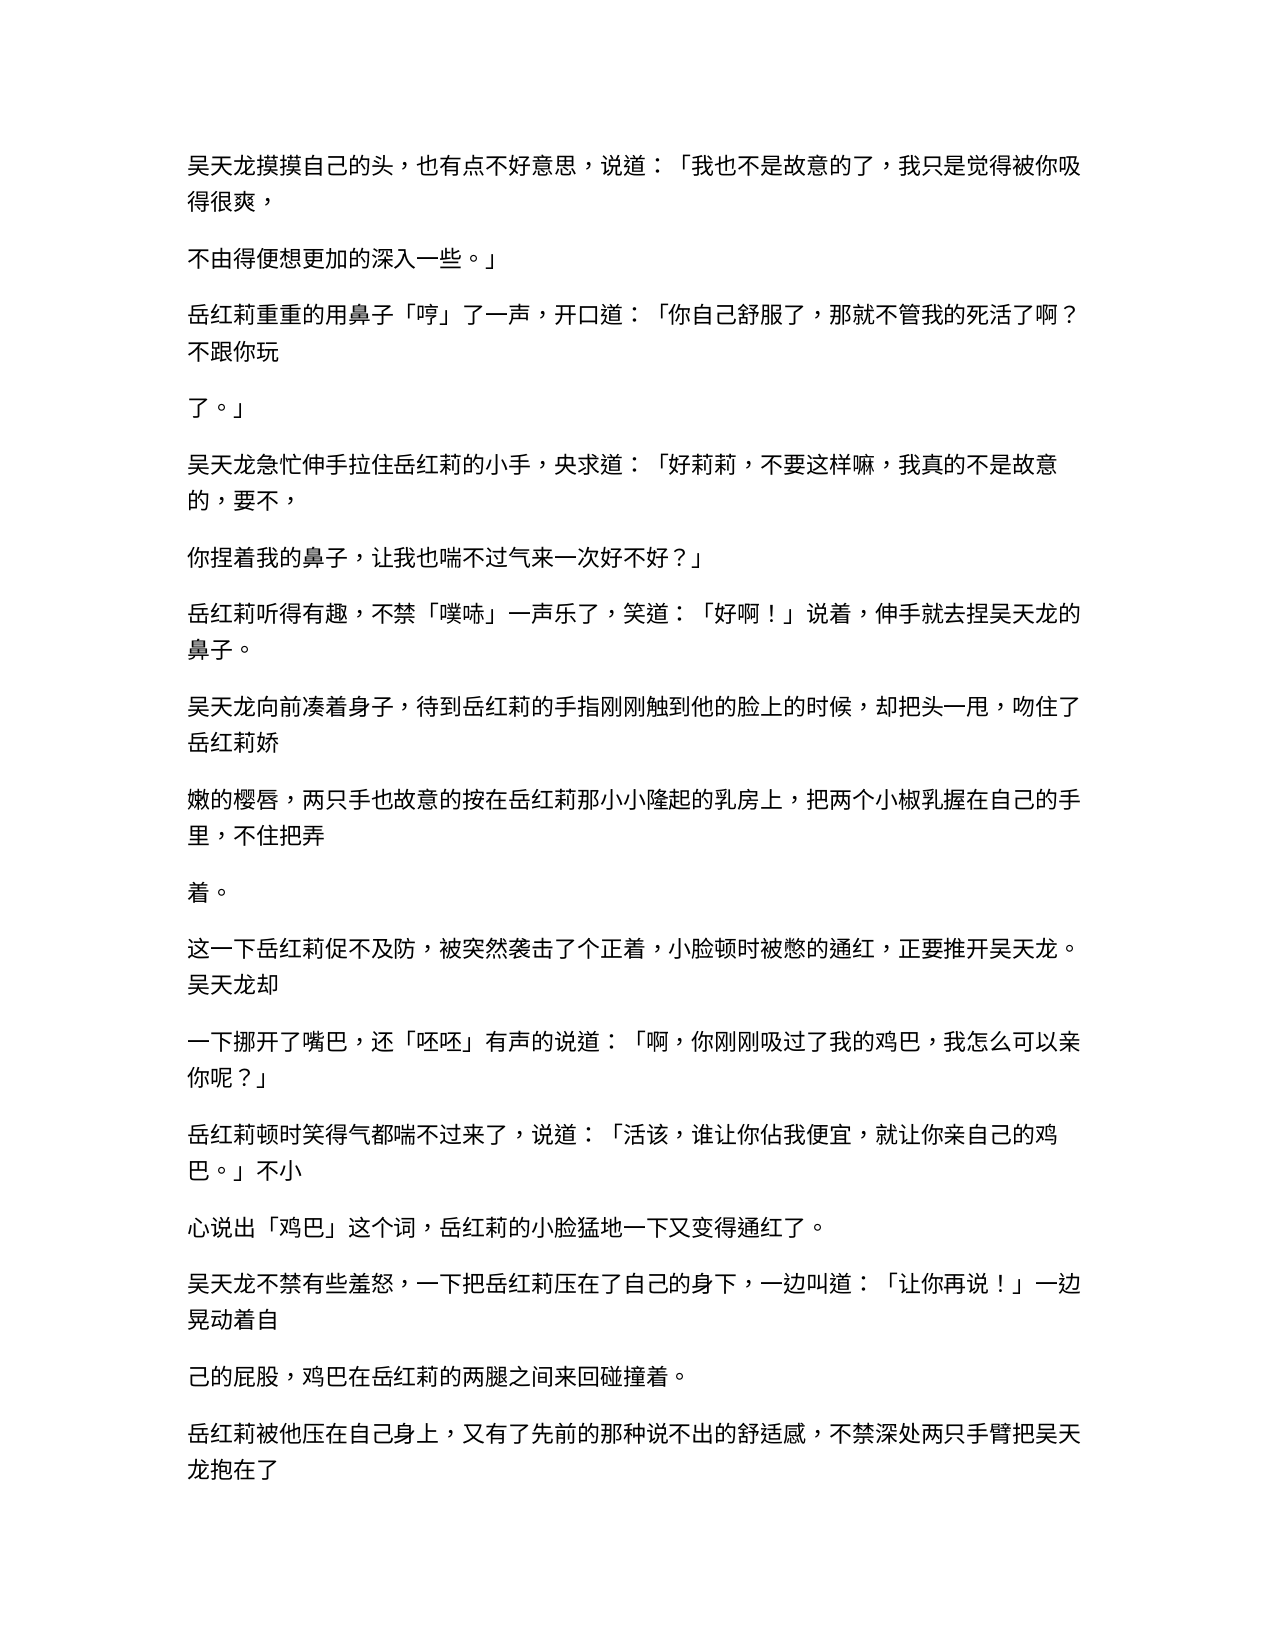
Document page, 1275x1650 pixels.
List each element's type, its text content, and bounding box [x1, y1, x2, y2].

text 不由得便想更加的深入一些。」 [187, 243, 1087, 274]
text 心说出「鸡巴」这个词，岳红莉的小脸猛地一下又变得通红了。 [187, 1211, 1087, 1243]
text 一下挪开了嘴巴，还「呸呸」有声的说道：「啊，你刚刚吸过了我的鸡巴，我怎么可以亲你呢？」 [187, 1026, 1087, 1093]
text 嫩的樱唇，两只手也故意的按在岳红莉那小小隆起的乳房上，把两个小椒乳握在自己的手里，不住把弄 [187, 784, 1087, 851]
text 这一下岳红莉促不及防，被突然袭击了个正着，小脸顿时被憋的通红，正要推开吴天龙。吴天龙却 [187, 933, 1087, 1001]
text 己的屁股，鸡巴在岳红莉的两腿之间来回碰撞着。 [187, 1361, 1087, 1392]
text 吴天龙不禁有些羞怒，一下把岳红莉压在了自己的身下，一边叫道：「让你再说！」一边晃动着自 [187, 1268, 1087, 1335]
text 岳红莉重重的用鼻子「哼」了一声，开口道：「你自己舒服了，那就不管我的死活了啊？不跟你玩 [187, 299, 1087, 367]
text 岳红莉顿时笑得气都喘不过来了，说道：「活该，谁让你佔我便宜，就让你亲自己的鸡巴。」不小 [187, 1119, 1087, 1186]
text 了。」 [187, 392, 1087, 423]
text 吴天龙急忙伸手拉住岳红莉的小手，央求道：「好莉莉，不要这样嘛，我真的不是故意的，要不， [187, 449, 1087, 516]
text 岳红莉听得有趣，不禁「噗哧」一声乐了，笑道：「好啊！」说着，伸手就去捏吴天龙的鼻子。 [187, 598, 1087, 666]
text 着。 [187, 877, 1087, 908]
text 吴天龙摸摸自己的头，也有点不好意思，说道：「我也不是故意的了，我只是觉得被你吸得很爽， [187, 150, 1087, 217]
text 你捏着我的鼻子，让我也喘不过气来一次好不好？」 [187, 542, 1087, 573]
text 吴天龙向前凑着身子，待到岳红莉的手指刚刚触到他的脸上的时候，却把头一甩，吻住了岳红莉娇 [187, 691, 1087, 758]
text 岳红莉被他压在自己身上，又有了先前的那种说不出的舒适感，不禁深处两只手臂把吴天龙抱在了 [187, 1418, 1087, 1485]
